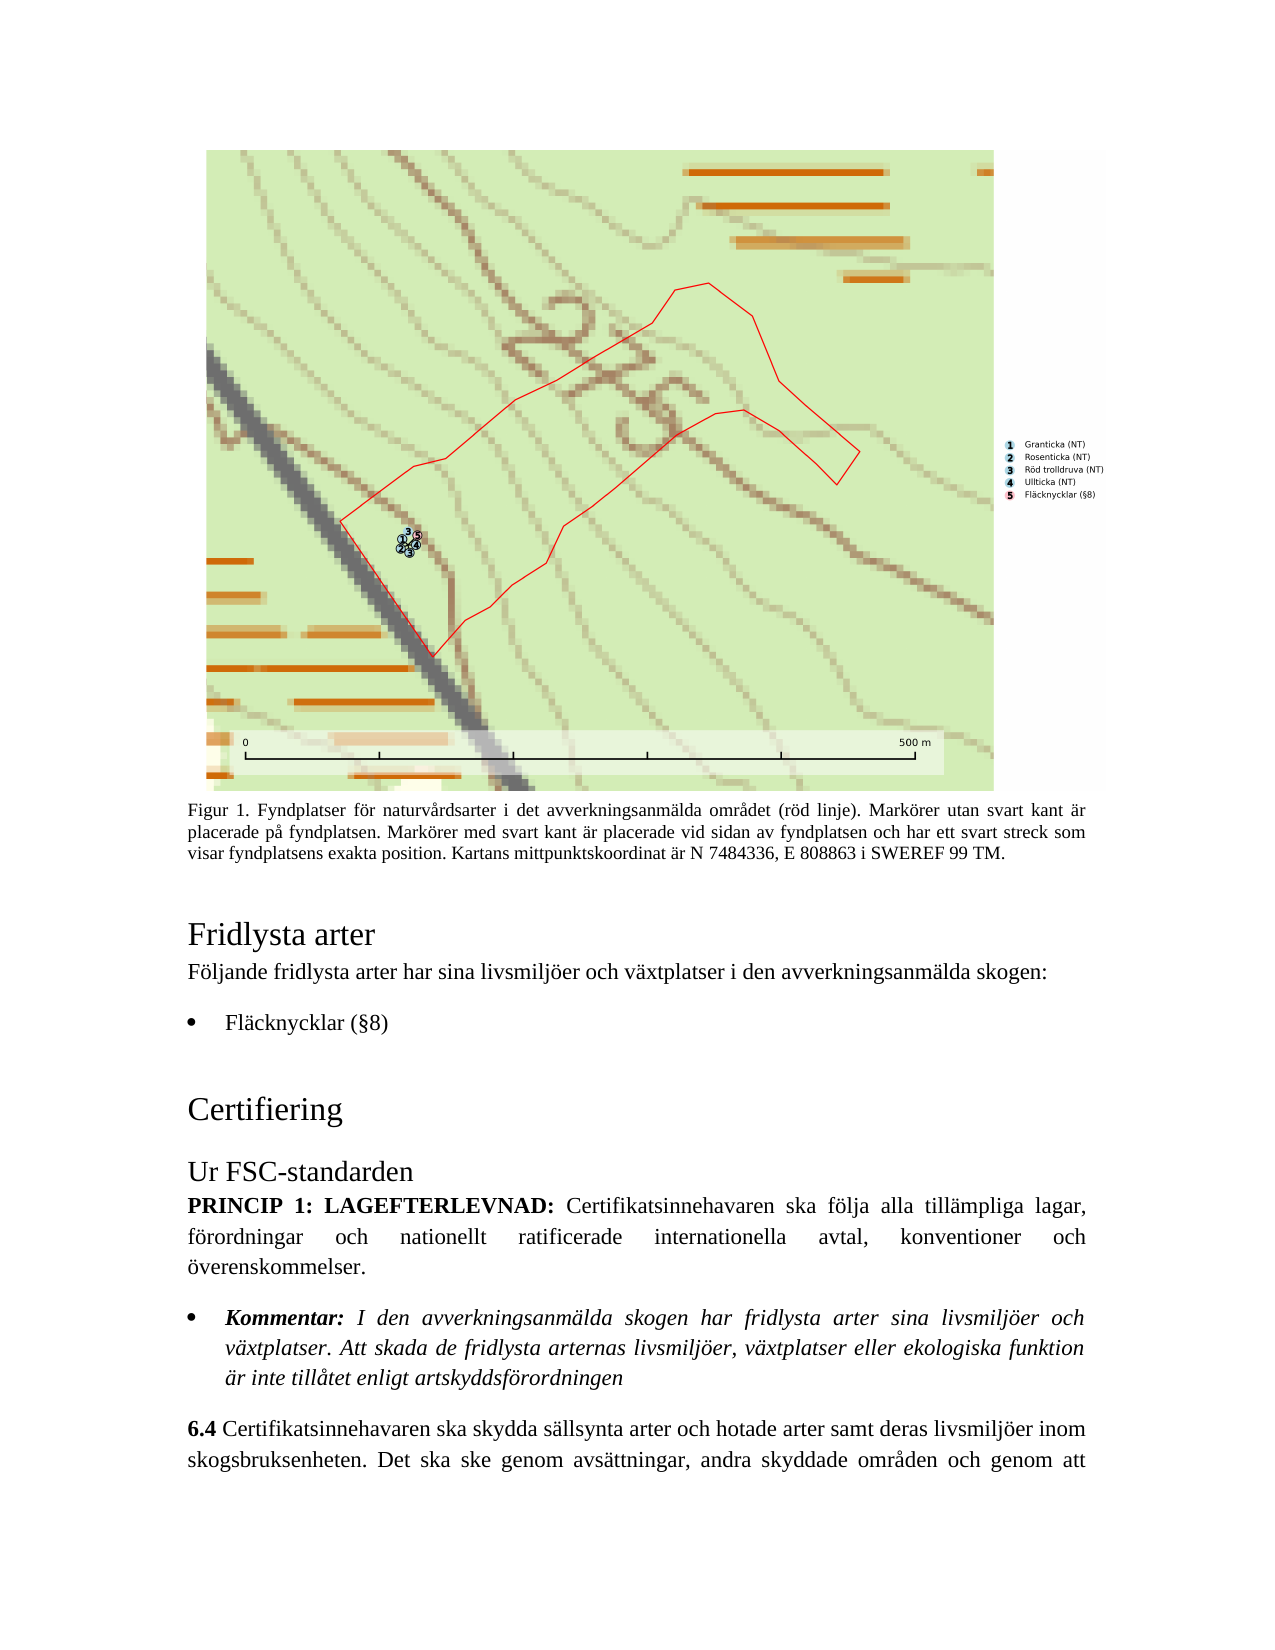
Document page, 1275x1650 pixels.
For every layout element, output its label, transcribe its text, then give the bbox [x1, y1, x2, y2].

text PRINCIP 1: LAGEFTERLEVNAD: Certifikatsinnehavaren ska följa alla tillämpliga lagar, förordningar och nationellt ratificerade internationella avtal, konventioner och överenskommelser. [187, 1192, 1087, 1279]
list Fläcknycklar (§8) [187, 1009, 1087, 1035]
subtitle Certifiering [187, 1089, 1087, 1127]
picture [206, 150, 1107, 791]
text Följande fridlysta arter har sina livsmiljöer och växtplatser i den avverkningsanmälda skogen: [187, 958, 1087, 984]
subtitle Fridlysta arter [187, 914, 1087, 952]
list Kommentar: I den avverkningsanmälda skogen har fridlysta arter sina livsmiljöer och växtplatser. Att skada de fridlysta arternas livsmiljöer, växtplatser eller ekologiska funktion är inte tillåtet enligt artskyddsförordningen [187, 1304, 1087, 1391]
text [187, 1415, 1087, 1472]
text Figur 1. Fyndplatser för naturvårdsarter i det avverkningsanmälda området (röd linje). Markörer utan svart kant är placerade på fyndplatsen. Markörer med svart kant är placerade vid sidan av fyndplatsen och har ett svart streck som visar fyndplatsens exakta position. Kartans mittpunktskoordinat är N 7484336, E 808863 i SWEREF 99 TM. [187, 799, 1087, 864]
subtitle Ur FSC-standarden [187, 1154, 1087, 1187]
